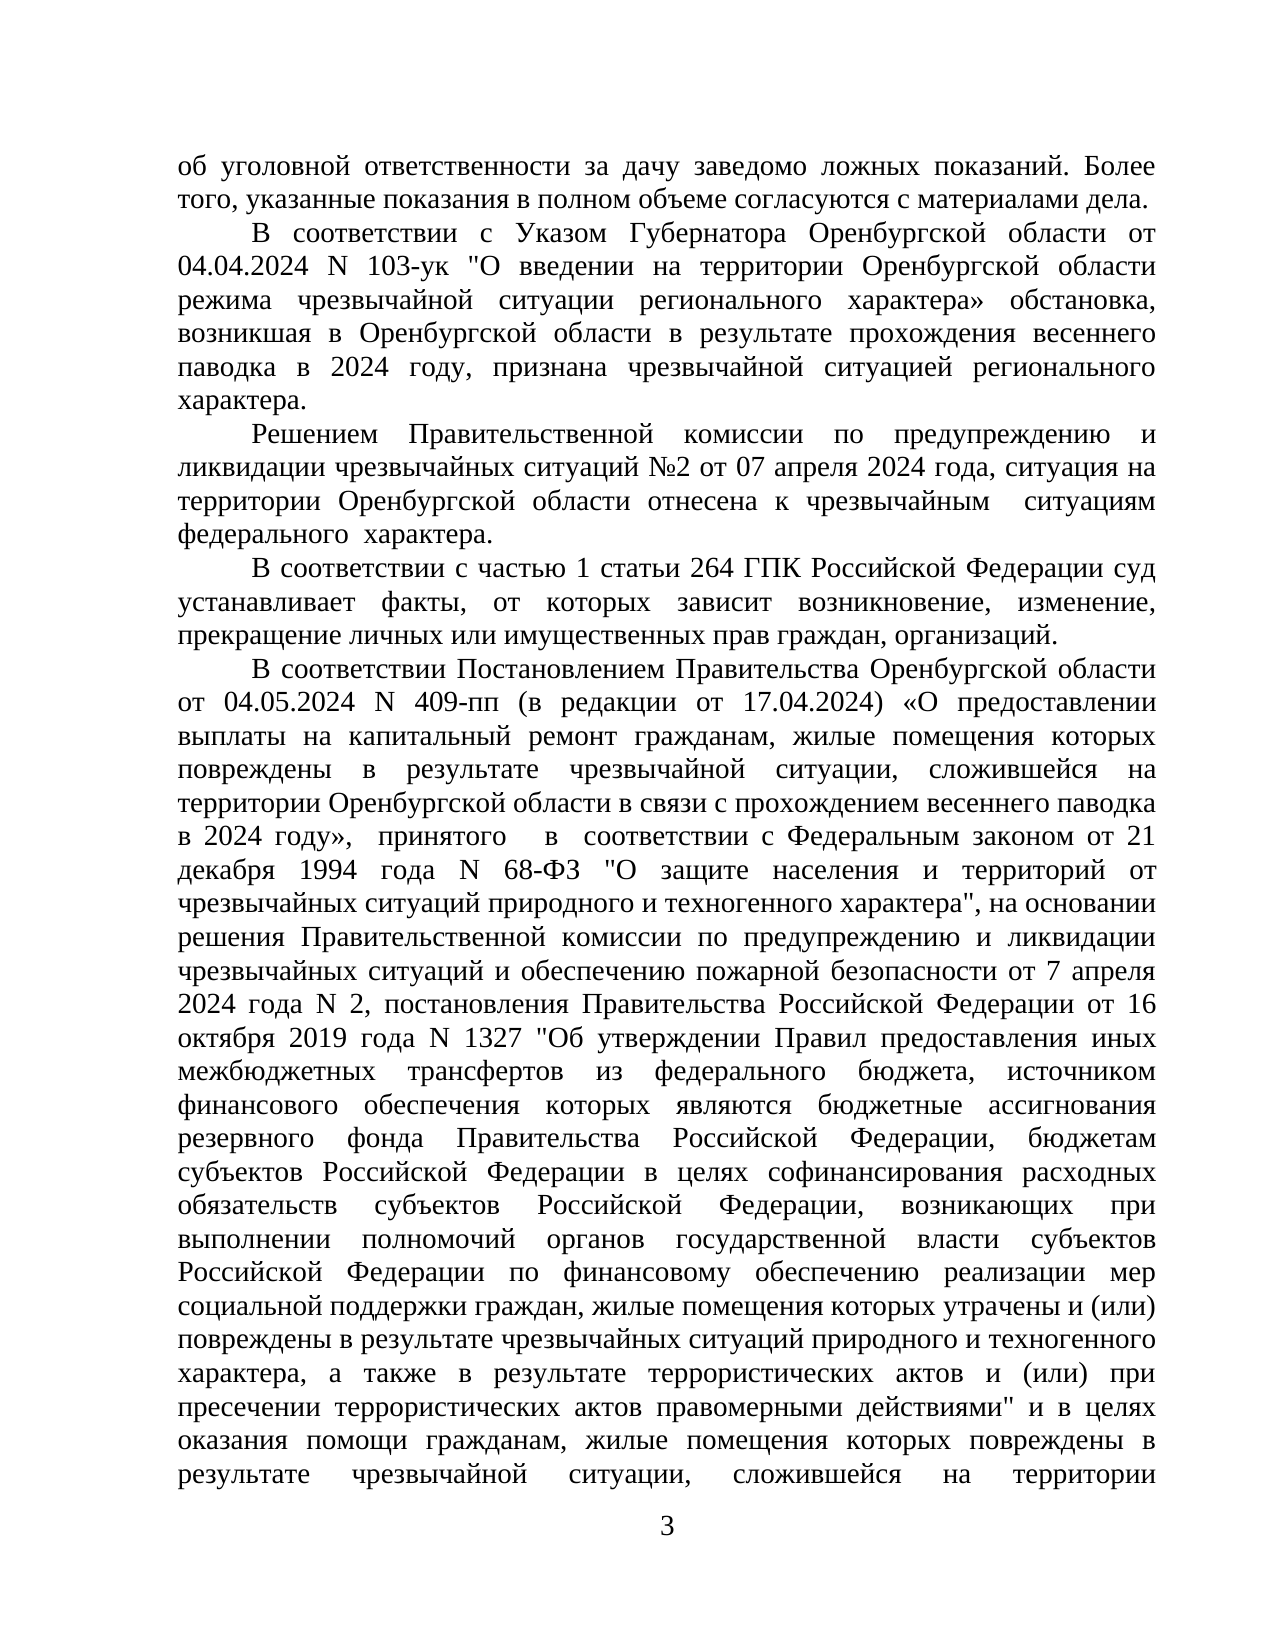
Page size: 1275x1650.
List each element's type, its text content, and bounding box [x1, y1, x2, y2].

text Решением Правительственной комиссии по предупреждению и ликвидации чрезвычайных ситуаций №2 от 07 апреля 2024 года, ситуация на территории Оренбургской области отнесена к чрезвычайным ситуациям федерального характера. [177, 416, 1157, 550]
text В соответствии с Указом Губернатора Оренбургской области от 04.04.2024 N 103-ук "О введении на территории Оренбургской области режима чрезвычайной ситуации регионального характера» обстановка, возникшая в Оренбургской области в результате прохождения весеннего паводка в 2024 году, признана чрезвычайной ситуацией регионального характера. [177, 215, 1157, 416]
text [177, 651, 1157, 1489]
text В соответствии с частью 1 статьи 264 ГПК Российской Федерации суд устанавливает факты, от которых зависит возникновение, изменение, прекращение личных или имущественных прав граждан, организаций. [177, 550, 1157, 651]
